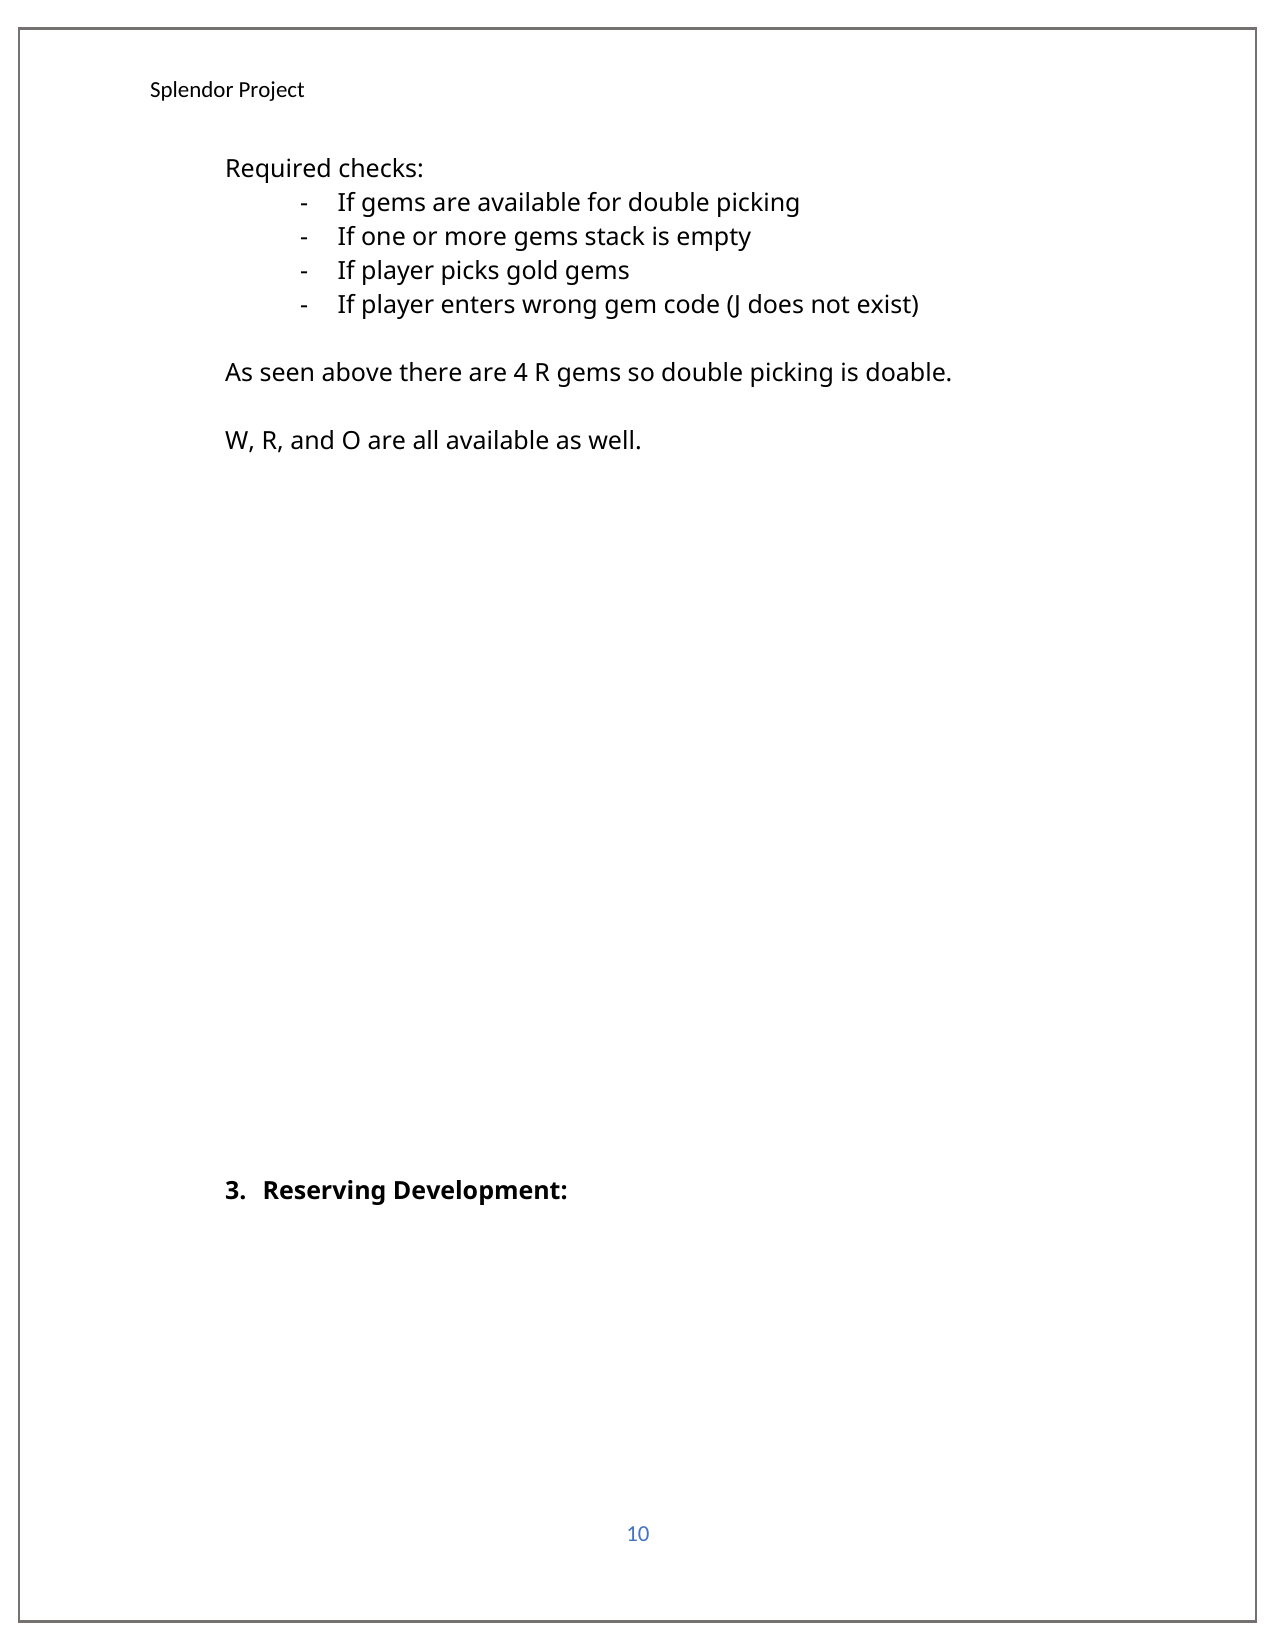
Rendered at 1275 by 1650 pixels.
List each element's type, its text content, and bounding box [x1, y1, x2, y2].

text Required checks: [225, 150, 1125, 184]
list Reserving Development: [225, 1172, 1125, 1206]
list If one or more gems stack is empty [300, 218, 1125, 253]
list If player picks gold gems [300, 253, 1125, 287]
text W, R, and O are all available as well. [225, 423, 1125, 457]
list If player enters wrong gem code (J does not exist) [300, 287, 1125, 321]
text As seen above there are 4 R gems so double picking is doable. [225, 355, 1125, 389]
list If gems are available for double picking [300, 184, 1125, 218]
